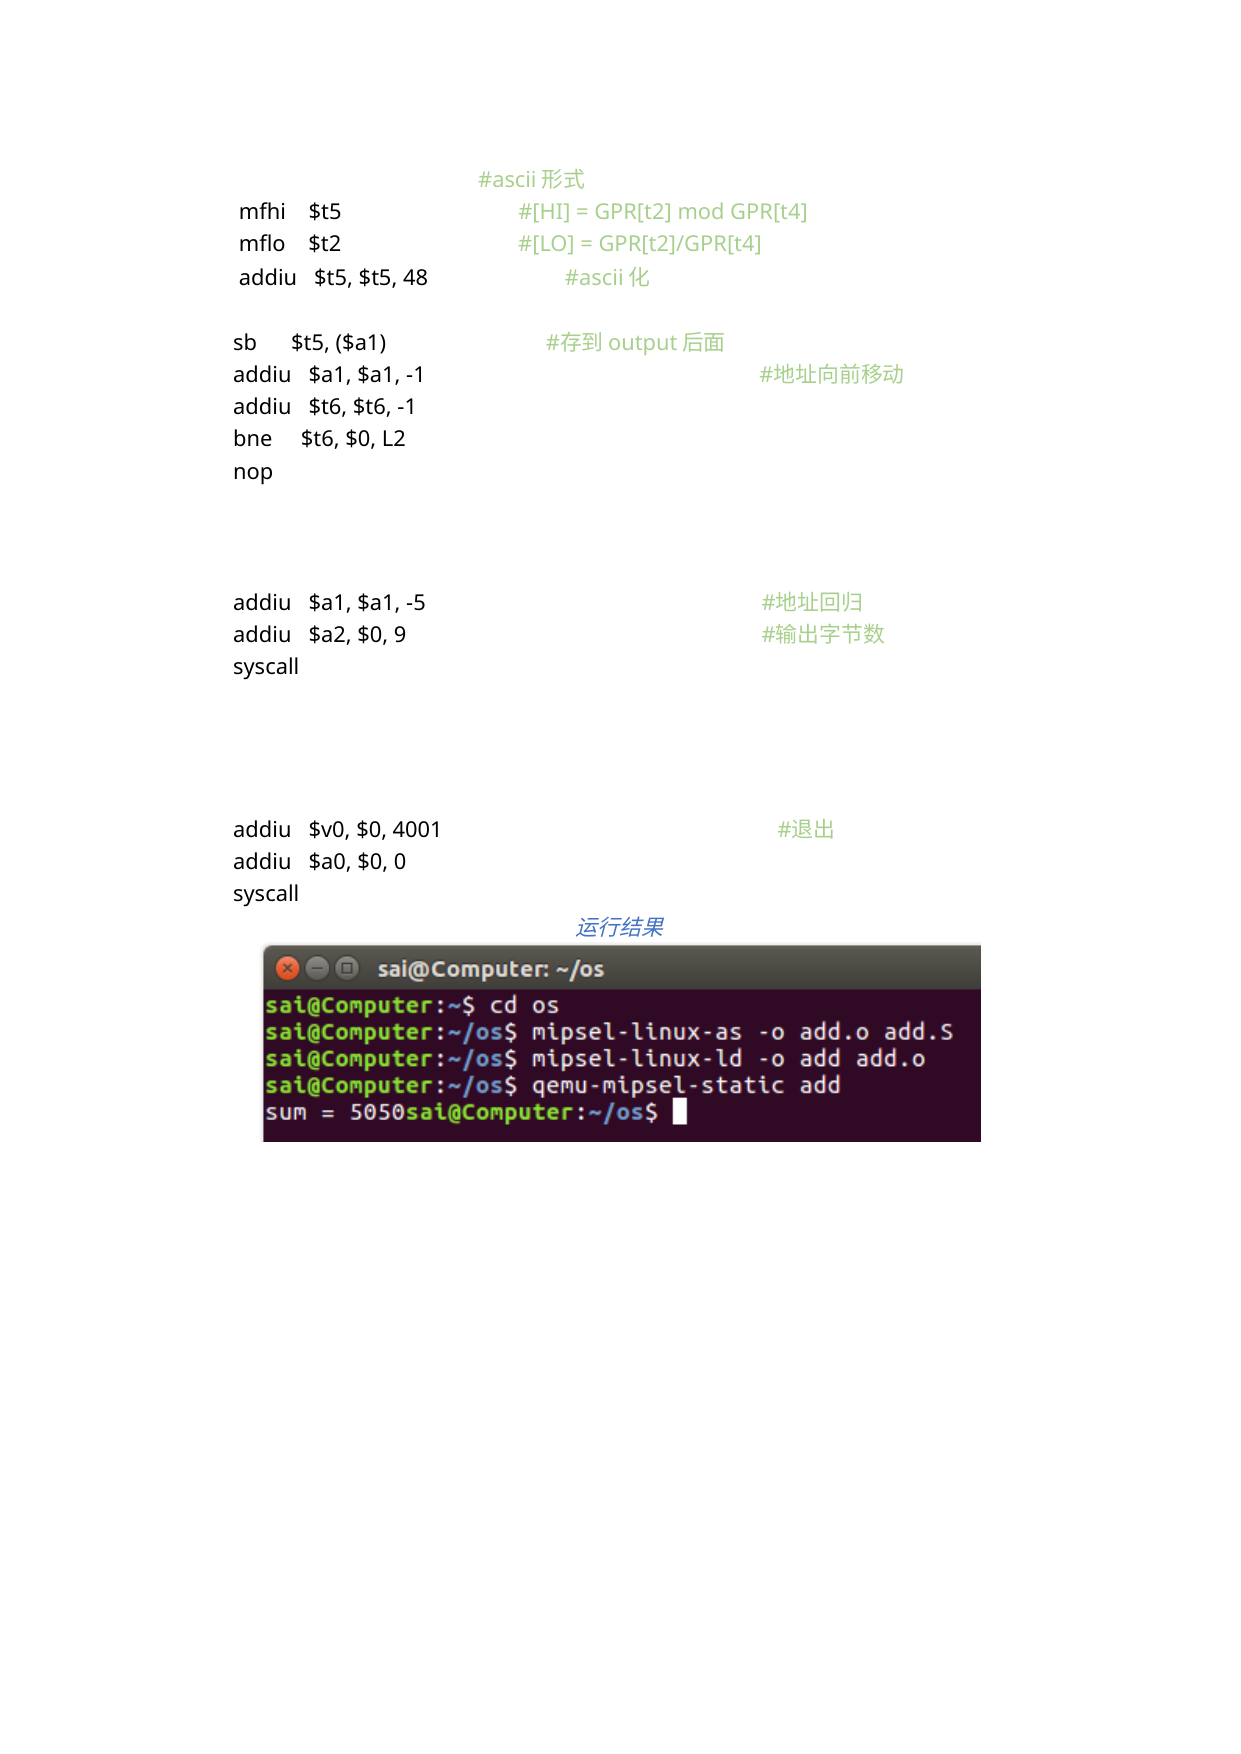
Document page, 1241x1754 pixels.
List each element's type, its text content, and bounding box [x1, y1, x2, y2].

text addiu $a2, $0, 9 #输出字节数 [187, 617, 1053, 649]
picture [259, 942, 981, 1142]
text sb $t5, ($a1) #存到output后面 [187, 324, 1053, 357]
text addiu $t5, $t5, 48 #ascii化 [187, 259, 1053, 292]
text nop [187, 454, 1053, 487]
text #ascii形式 [187, 162, 1053, 194]
text mfhi $t5 #[HI] = GPR[t2] mod GPR[t4] [187, 194, 1053, 227]
text syscall [187, 649, 1053, 682]
text addiu $t6, $t6, -1 [187, 389, 1053, 422]
text addiu $a1, $a1, -1 #地址向前移动 [187, 357, 1053, 389]
text syscall [187, 877, 1053, 909]
text bne $t6, $0, L2 [187, 422, 1053, 454]
text addiu $a0, $0, 0 [187, 844, 1053, 877]
text 运行结果 [187, 909, 1053, 942]
text mflo $t2 #[LO] = GPR[t2]/GPR[t4] [187, 227, 1053, 259]
text addiu $a1, $a1, -5 #地址回归 [187, 584, 1053, 617]
text addiu $v0, $0, 4001 #退出 [187, 812, 1053, 844]
